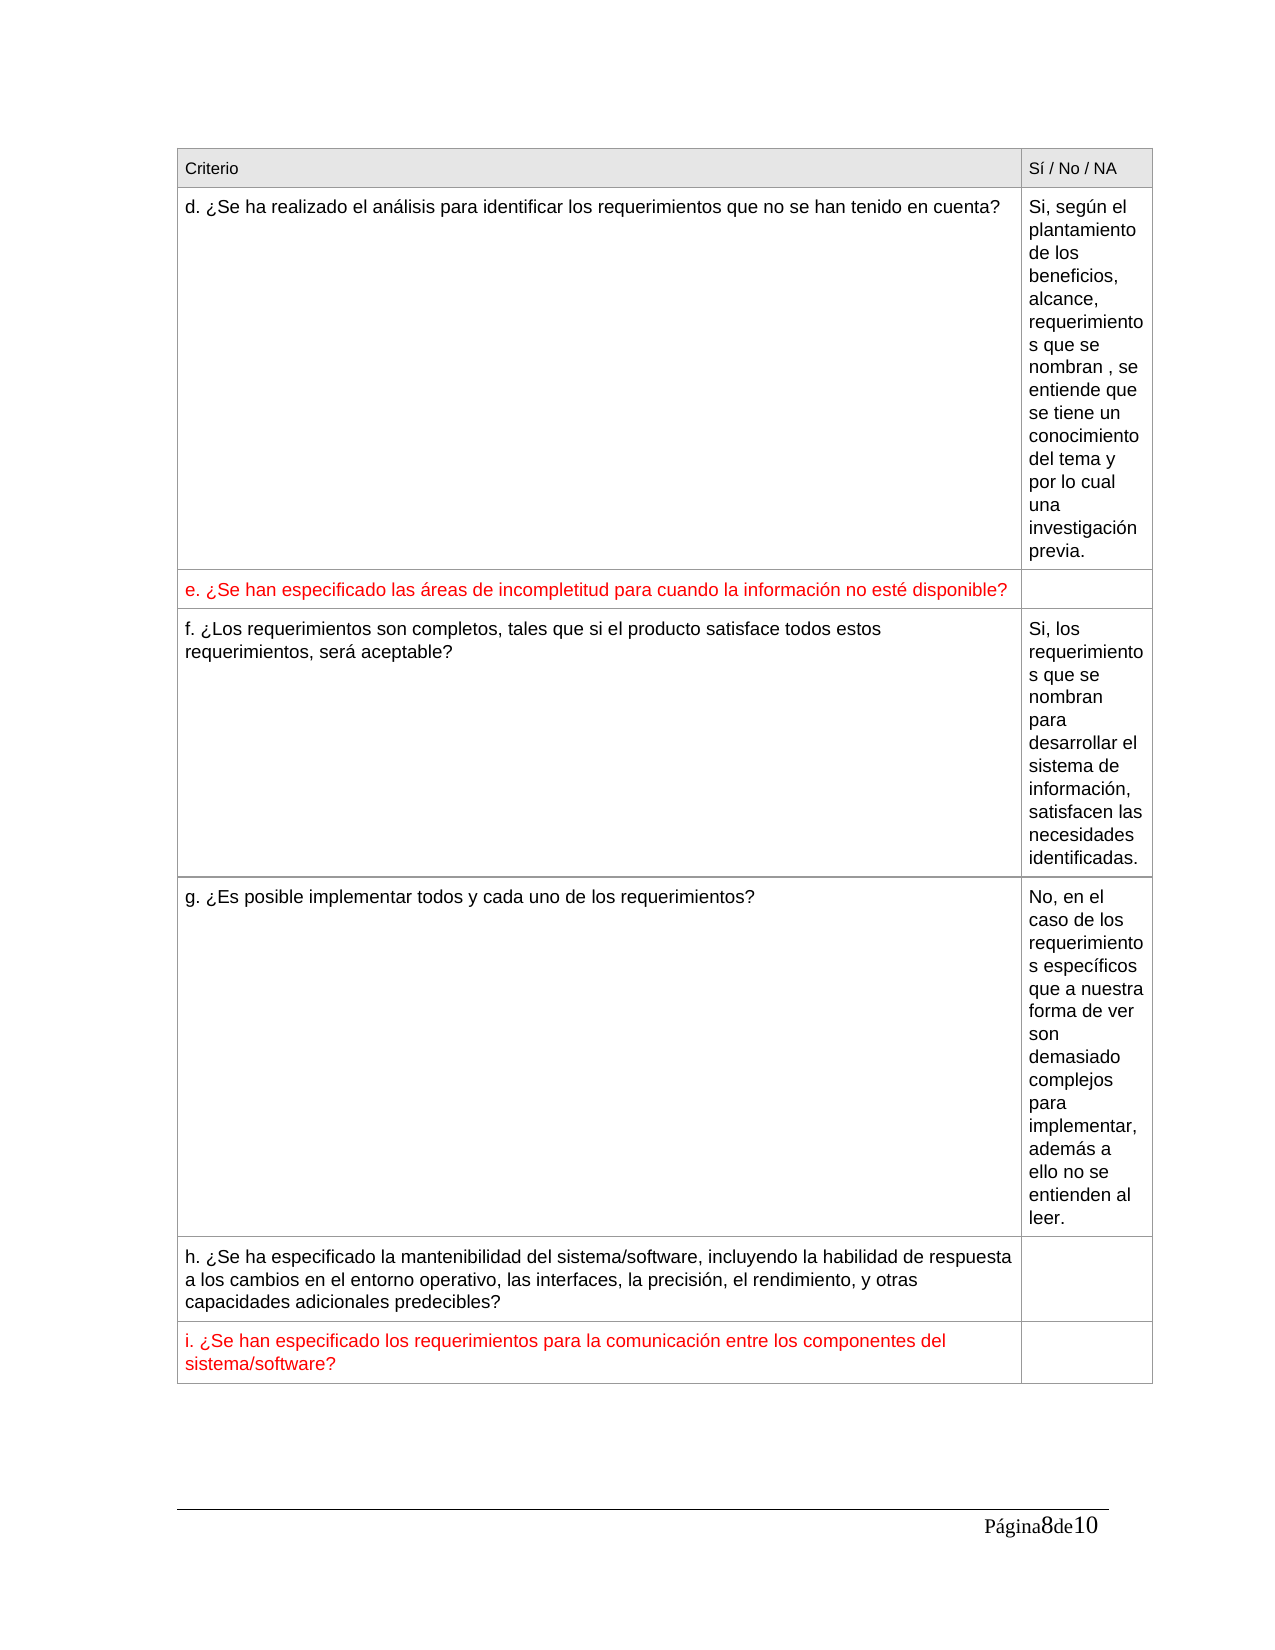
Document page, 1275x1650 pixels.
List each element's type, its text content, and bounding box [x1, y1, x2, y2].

table_header Sí / No / NA [1022, 149, 1152, 187]
table_cell e. ¿Se han especificado las áreas de incompletitud para cuando la información no esté disponible? [178, 570, 1021, 608]
table_cell i. ¿Se han especificado los requerimientos para la comunicación entre los componentes del sistema/software? [178, 1322, 1021, 1383]
table_cell [1022, 570, 1152, 608]
table_cell f. ¿Los requerimientos son completos, tales que si el producto satisface todos estos requerimientos, será aceptable? [178, 609, 1021, 876]
table_cell No, en el caso de los requerimientos específicos que a nuestra forma de ver son demasiado complejos para implementar, además a ello no se entienden al leer. [1022, 878, 1152, 1236]
table_cell Si, los requerimientos que se nombran para desarrollar el sistema de información, satisfacen las necesidades identificadas. [1022, 609, 1152, 876]
table_cell g. ¿Es posible implementar todos y cada uno de los requerimientos? [178, 878, 1021, 1236]
table_cell Si, según el plantamiento de los beneficios, alcance, requerimientos que se nombran , se entiende que se tiene un conocimiento del tema y por lo cual una investigación previa. [1022, 188, 1152, 569]
table_cell h. ¿Se ha especificado la mantenibilidad del sistema/software, incluyendo la habilidad de respuesta a los cambios en el entorno operativo, las interfaces, la precisión, el rendimiento, y otras capacidades adicionales predecibles? [178, 1237, 1021, 1321]
table_header Criterio [178, 149, 1021, 187]
table_cell [1022, 1322, 1152, 1383]
table_cell [1022, 1237, 1152, 1321]
table_cell d. ¿Se ha realizado el análisis para identificar los requerimientos que no se han tenido en cuenta? [178, 188, 1021, 569]
